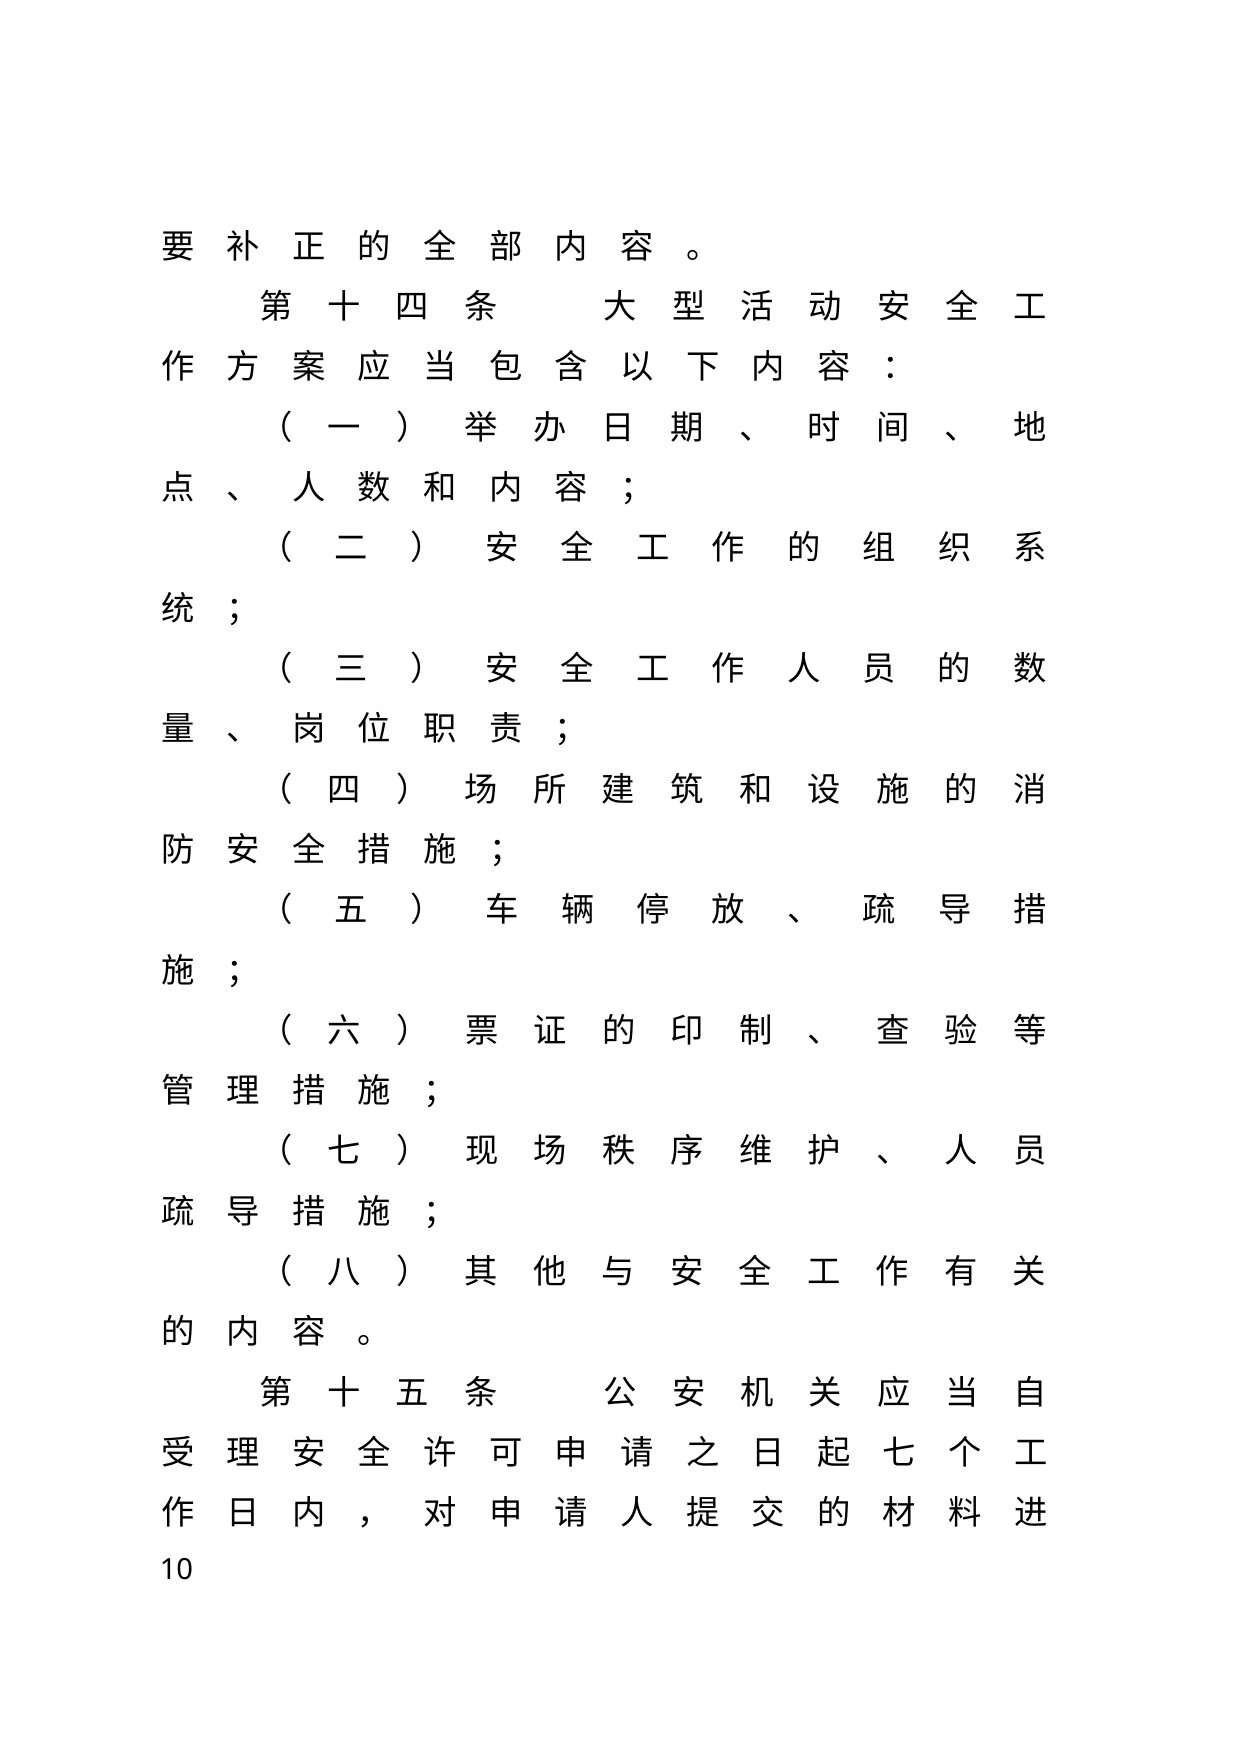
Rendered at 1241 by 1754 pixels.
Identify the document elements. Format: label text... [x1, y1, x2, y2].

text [161, 213, 1079, 274]
text （五）车辆停放、疏导措施； [161, 877, 1079, 998]
text （三）安全工作人员的数量、岗位职责； [161, 636, 1079, 756]
text （四）场所建筑和设施的消防安全措施； [161, 756, 1079, 877]
text （二）安全工作的组织系统； [161, 515, 1079, 636]
text （一）举办日期、时间、地点、人数和内容； [161, 394, 1079, 515]
text （六）票证的印制、查验等管理措施； [161, 998, 1079, 1118]
text （八）其他与安全工作有关的内容。 [161, 1239, 1079, 1359]
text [161, 1359, 1079, 1540]
text 第十四条 大型活动安全工作方案应当包含以下内容： [161, 274, 1079, 394]
text （七）现场秩序维护、人员疏导措施； [161, 1118, 1079, 1239]
